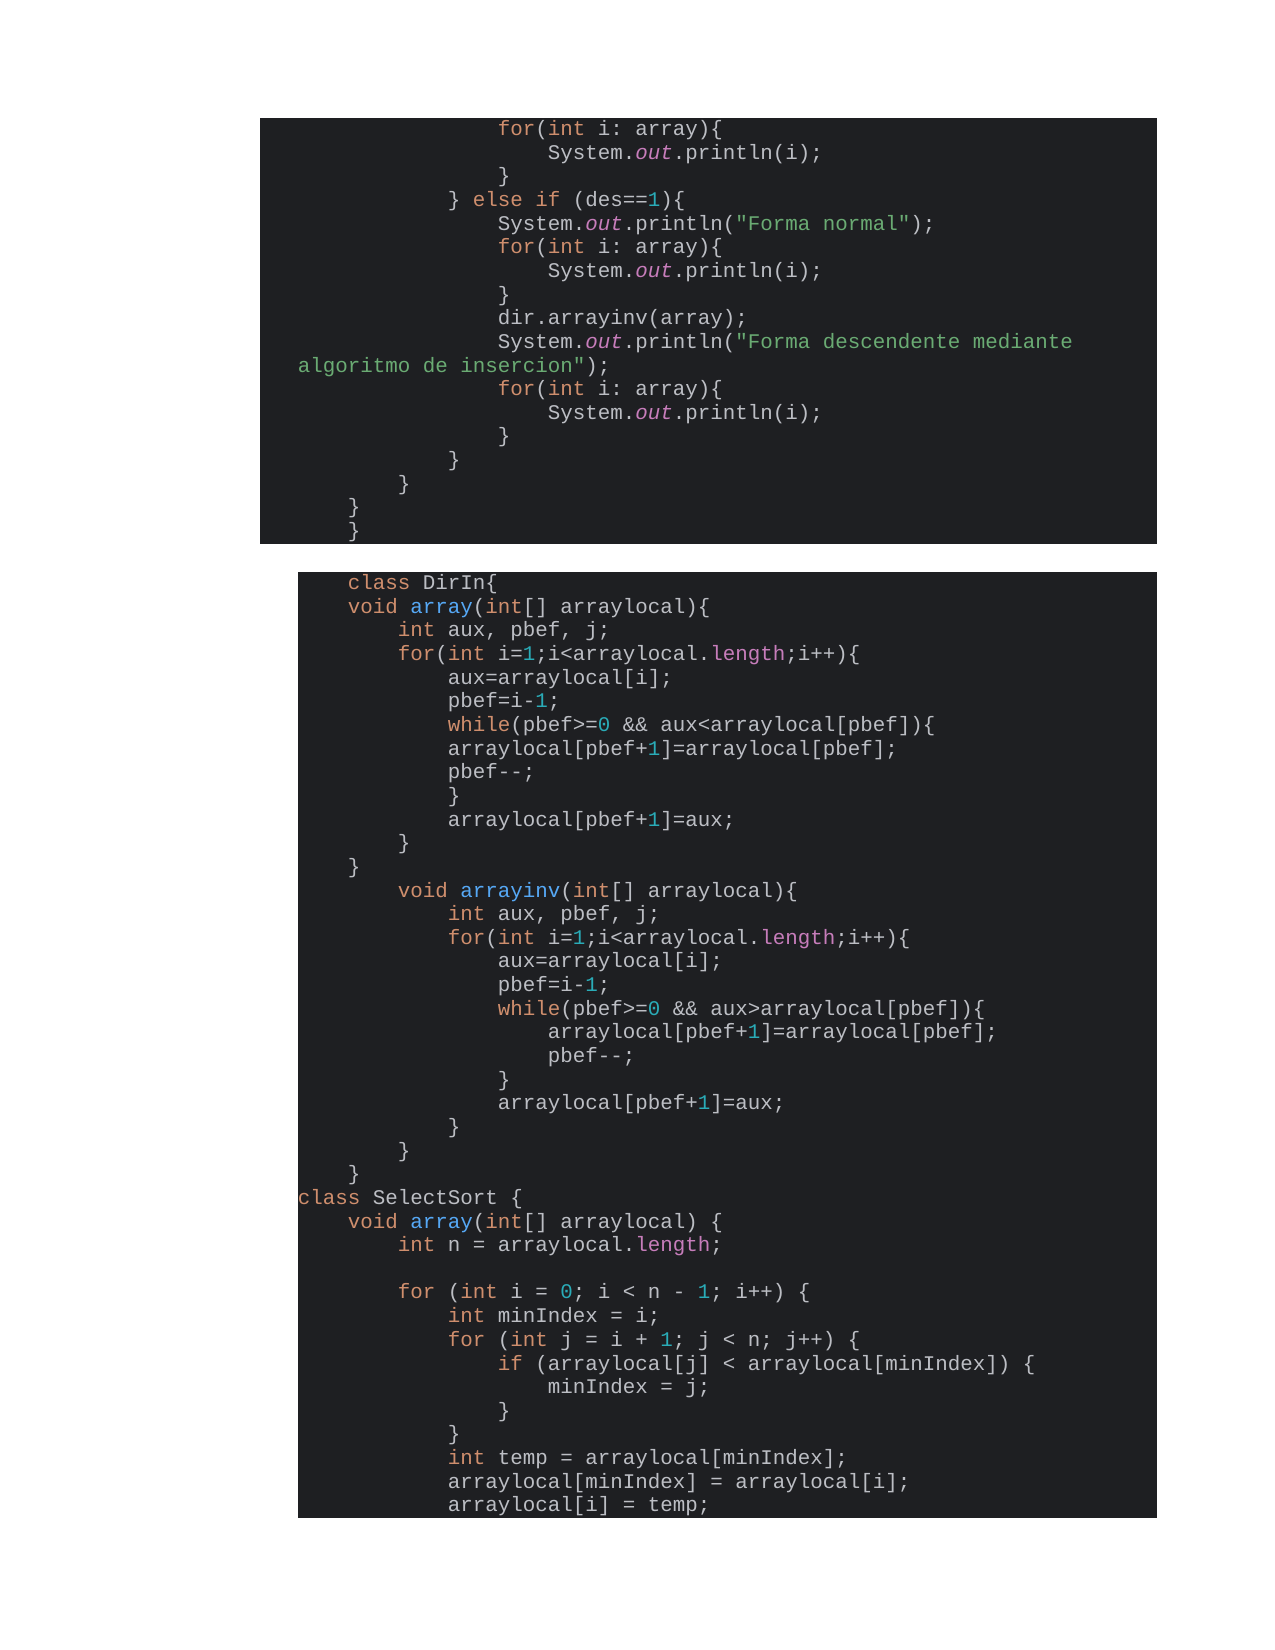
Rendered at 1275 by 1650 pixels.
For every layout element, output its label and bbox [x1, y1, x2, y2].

list [260, 118, 1157, 544]
text [298, 572, 1157, 1518]
